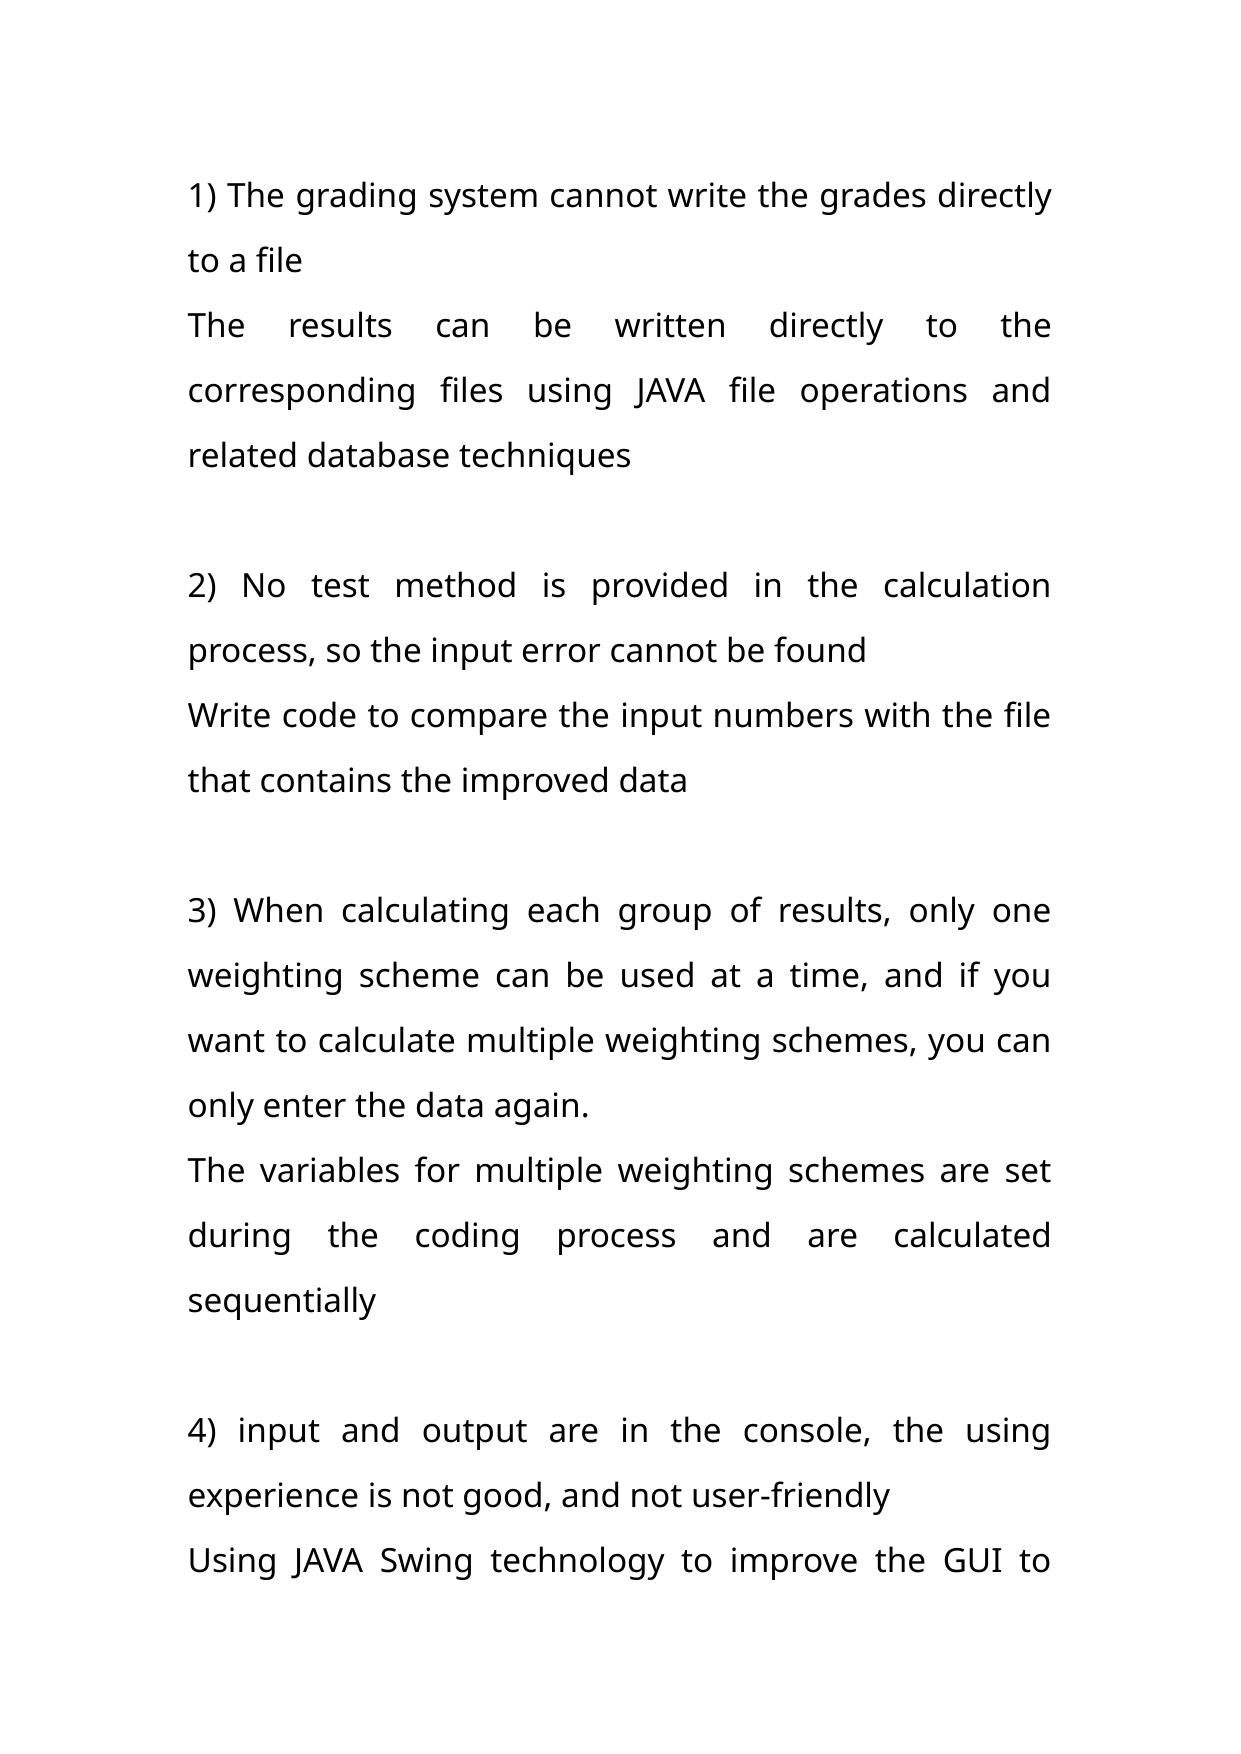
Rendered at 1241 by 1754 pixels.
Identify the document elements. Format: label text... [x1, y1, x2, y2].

text The results can be written directly to the corresponding files using JAVA file operations and related database techniques [187, 292, 1053, 487]
text 3) When calculating each group of results, only one weighting scheme can be used at a time, and if you want to calculate multiple weighting schemes, you can only enter the data again. [187, 877, 1053, 1137]
text Write code to compare the input numbers with the file that contains the improved data [187, 682, 1053, 812]
text 2) No test method is provided in the calculation process, so the input error cannot be found [187, 552, 1053, 682]
text The variables for multiple weighting schemes are set during the coding process and are calculated sequentially [187, 1137, 1053, 1332]
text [187, 1527, 1053, 1592]
text 1) The grading system cannot write the grades directly to a file [187, 162, 1053, 292]
text 4) input and output are in the console, the using experience is not good, and not user-friendly [187, 1397, 1053, 1527]
